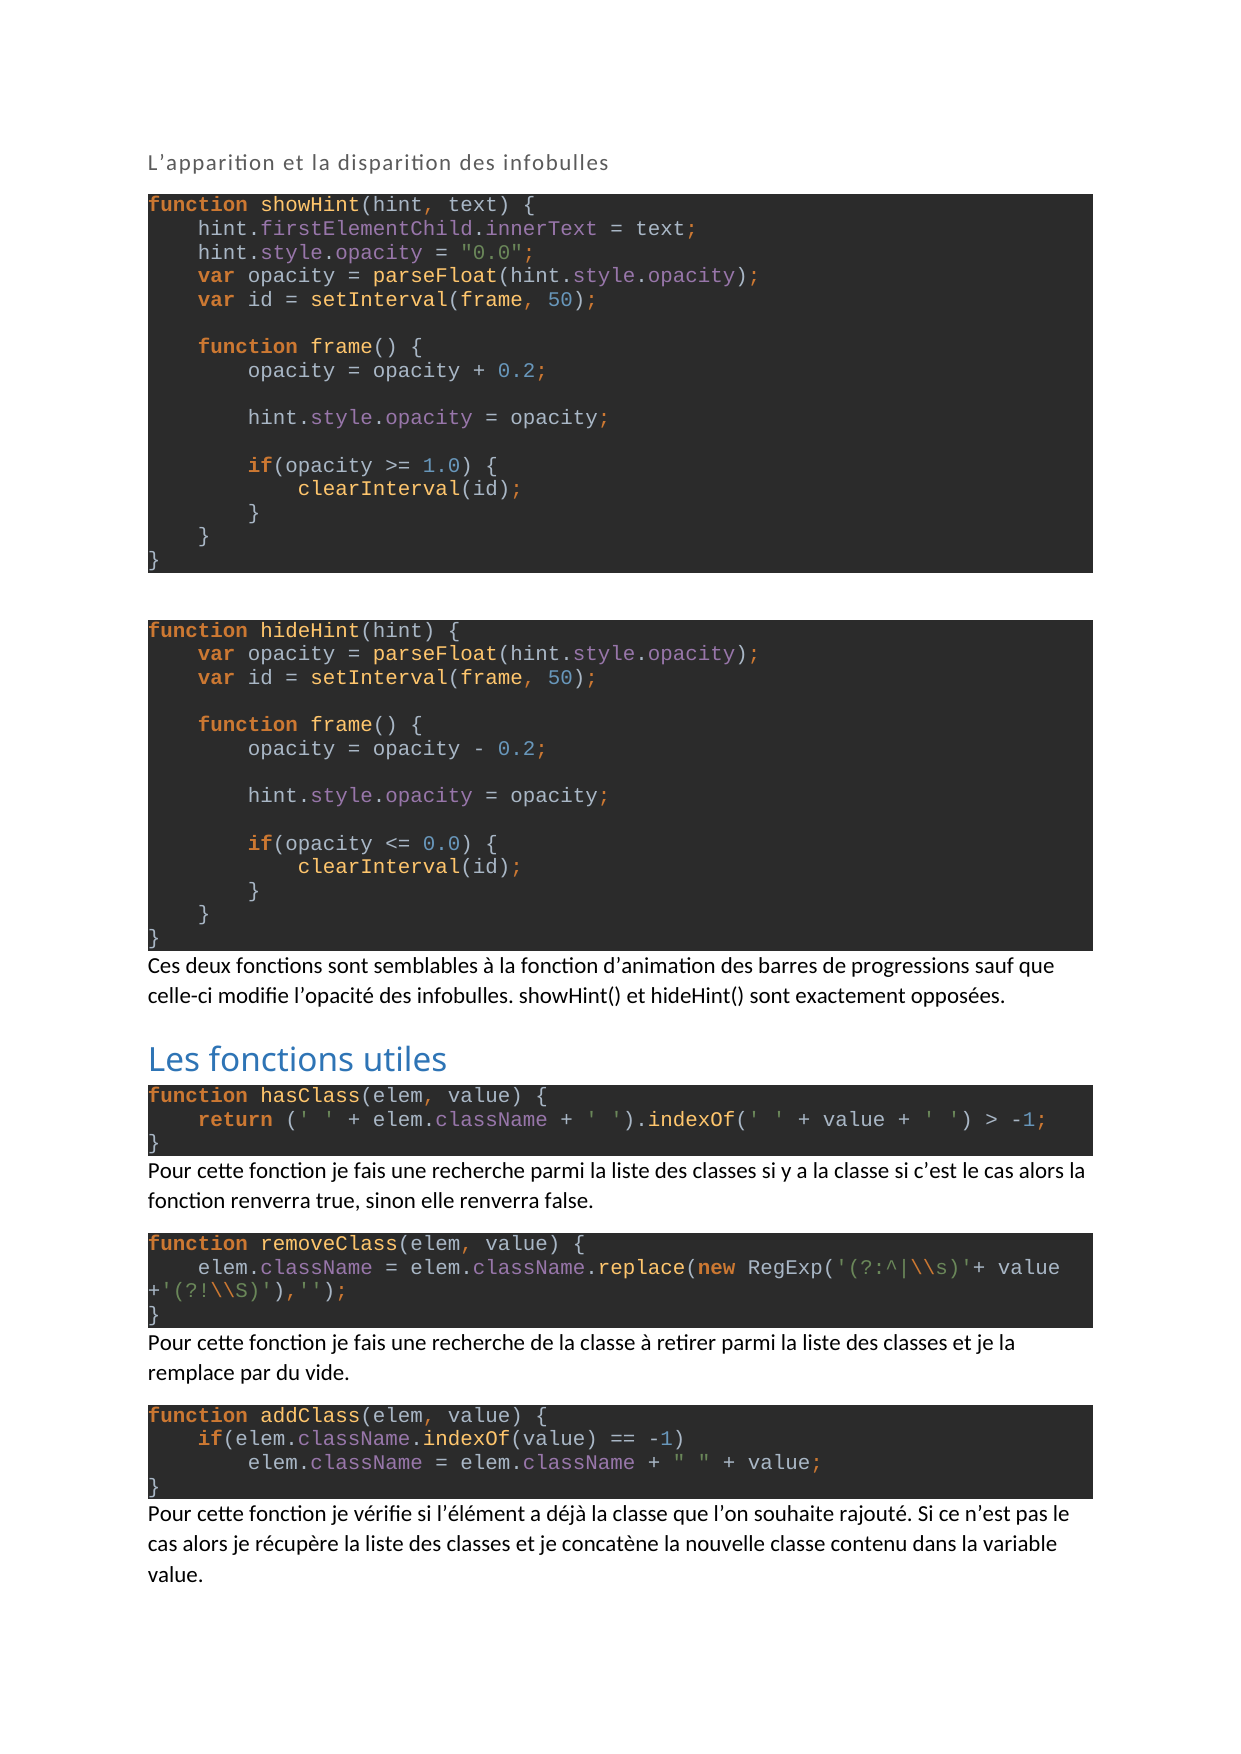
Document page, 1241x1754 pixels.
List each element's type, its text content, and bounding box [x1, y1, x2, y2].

text function hideHint(hint) { var opacity = parseFloat(hint.style.opacity); var id = setInterval(frame, 50); function frame() { opacity = opacity - 0.2; hint.style.opacity = opacity; if(opacity <= 0.0) { clearInterval(id); } } } [148, 620, 1093, 951]
text Pour cette fonction je vérifie si l’élément a déjà la classe que l’on souhaite rajouté. Si ce n’est pas le cas alors je récupère la liste des classes et je concatène la nouvelle classe contenu dans la variable value. [148, 1499, 1093, 1588]
subtitle Les fonctions utiles [148, 1036, 1093, 1082]
text Ces deux fonctions sont semblables à la fonction d’animation des barres de progressions sauf que celle-ci modifie l’opacité des infobulles. showHint() et hideHint() sont exactement opposées. [148, 951, 1093, 1009]
text Pour cette fonction je fais une recherche de la classe à retirer parmi la liste des classes et je la remplace par du vide. [148, 1328, 1093, 1386]
text function showHint(hint, text) { hint.firstElementChild.innerText = text; hint.style.opacity = "0.0"; var opacity = parseFloat(hint.style.opacity); var id = setInterval(frame, 50); function frame() { opacity = opacity + 0.2; hint.style.opacity = opacity; if(opacity >= 1.0) { clearInterval(id); } } } [148, 194, 1093, 573]
text function removeClass(elem, value) { elem.className = elem.className.replace(new RegExp('(?:^|\\s)'+ value +'(?!\\S)'),''); } [148, 1233, 1093, 1328]
text function addClass(elem, value) { if(elem.className.indexOf(value) == -1) elem.className = elem.className + " " + value; } [148, 1405, 1093, 1499]
subtitle L’apparition et la disparition des infobulles [148, 148, 1093, 176]
text function hasClass(elem, value) { return (' ' + elem.className + ' ').indexOf(' ' + value + ' ') > -1; } [148, 1085, 1093, 1156]
text Pour cette fonction je fais une recherche parmi la liste des classes si y a la classe si c’est le cas alors la fonction renverra true, sinon elle renverra false. [148, 1156, 1093, 1214]
